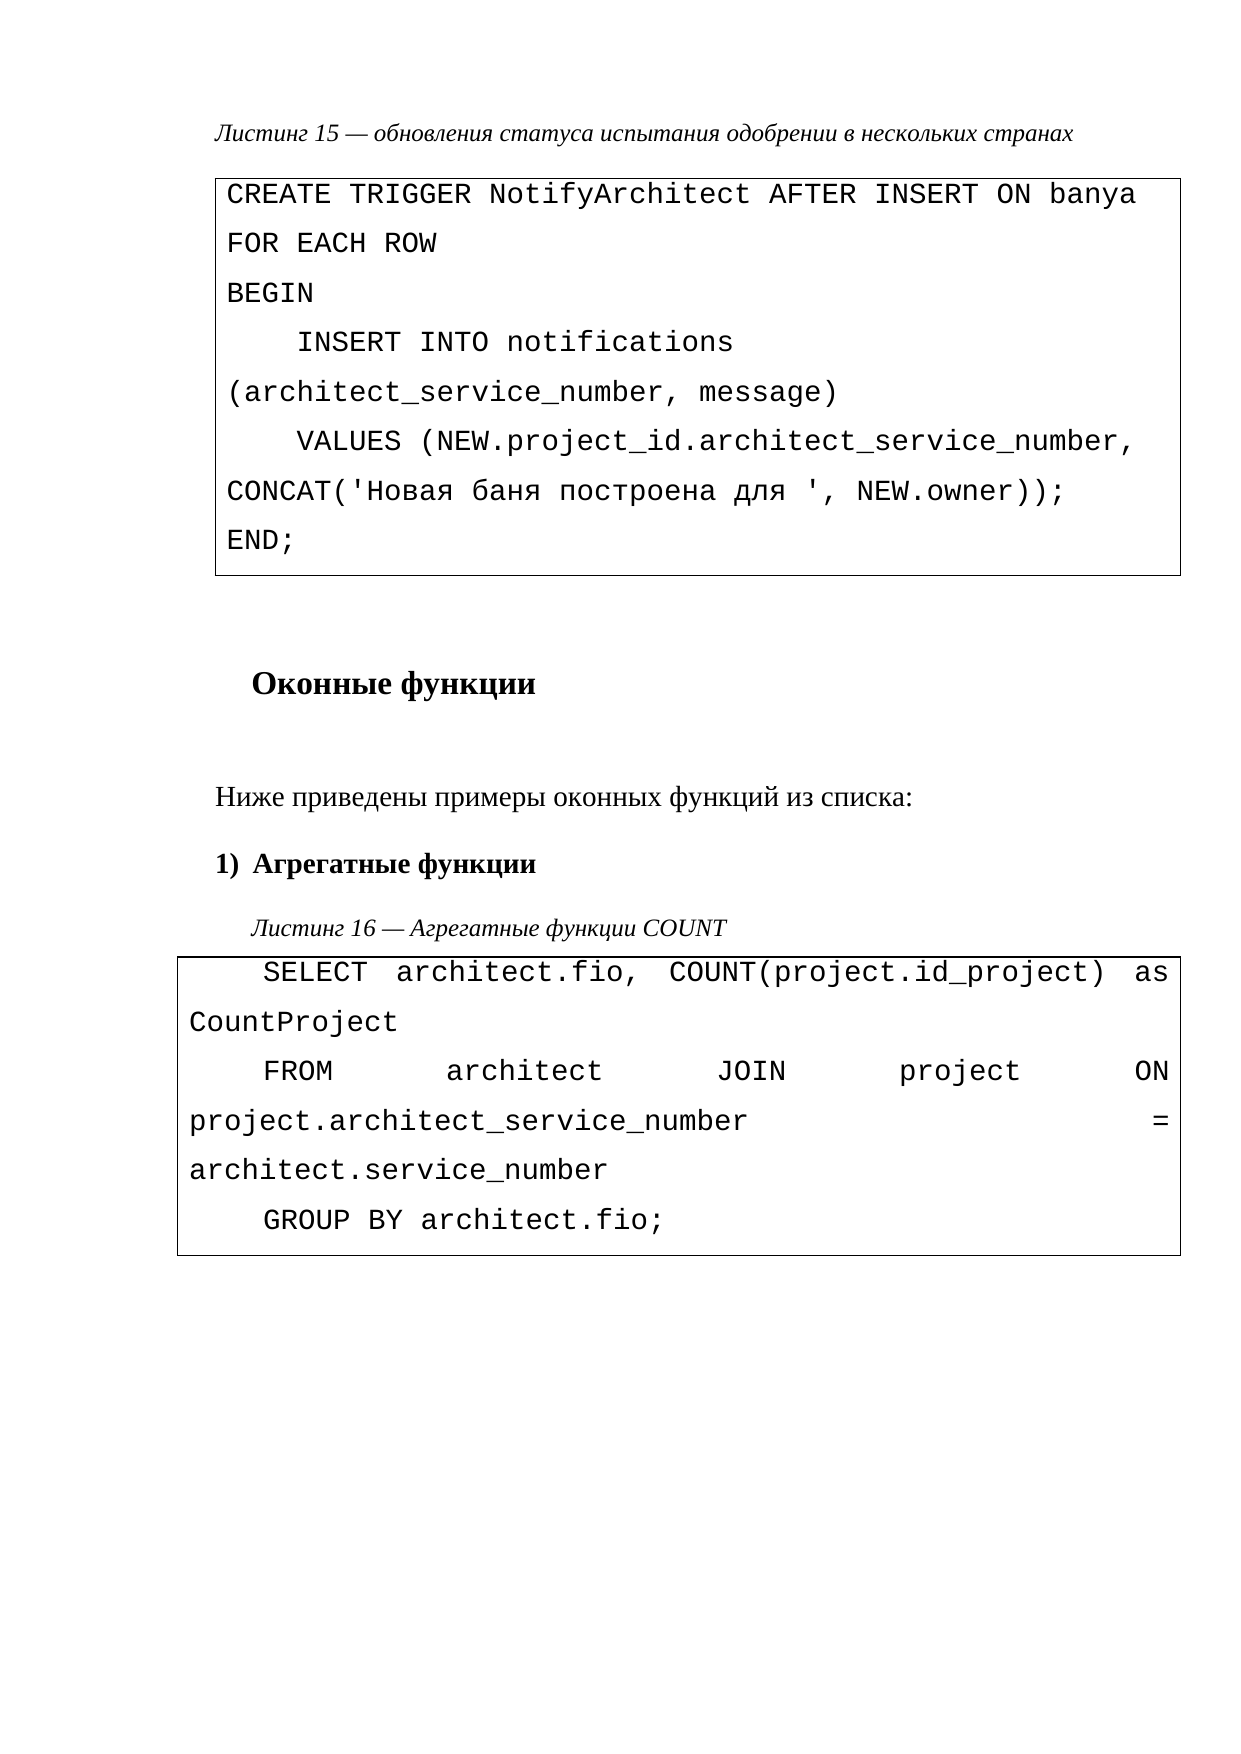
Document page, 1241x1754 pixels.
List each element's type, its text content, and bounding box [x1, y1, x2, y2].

table_header SELECT architect.fio, COUNT(project.id_project) as CountProject FROM architect JOIN project ON project.architect_service_number = architect.service_number GROUP BY architect.fio; [178, 958, 1180, 1254]
text Ниже приведены примеры оконных функций из списка: [215, 779, 1181, 813]
text Оконные функции [251, 663, 1181, 702]
table_header CREATE TRIGGER NotifyArchitect AFTER INSERT ON banya FOR EACH ROW BEGIN INSERT INTO notifications (architect_service_number, message) VALUES (NEW.project_id.architect_service_number, CONCAT('Новая баня построена для ', NEW.owner)); END; [216, 179, 1180, 575]
list Агрегатные функции [215, 846, 1181, 880]
text Листинг 16 — Агрегатные функции COUNT [251, 913, 1181, 942]
text Листинг 15 — обновления статуса испытания одобрении в нескольких странах [215, 118, 1181, 147]
